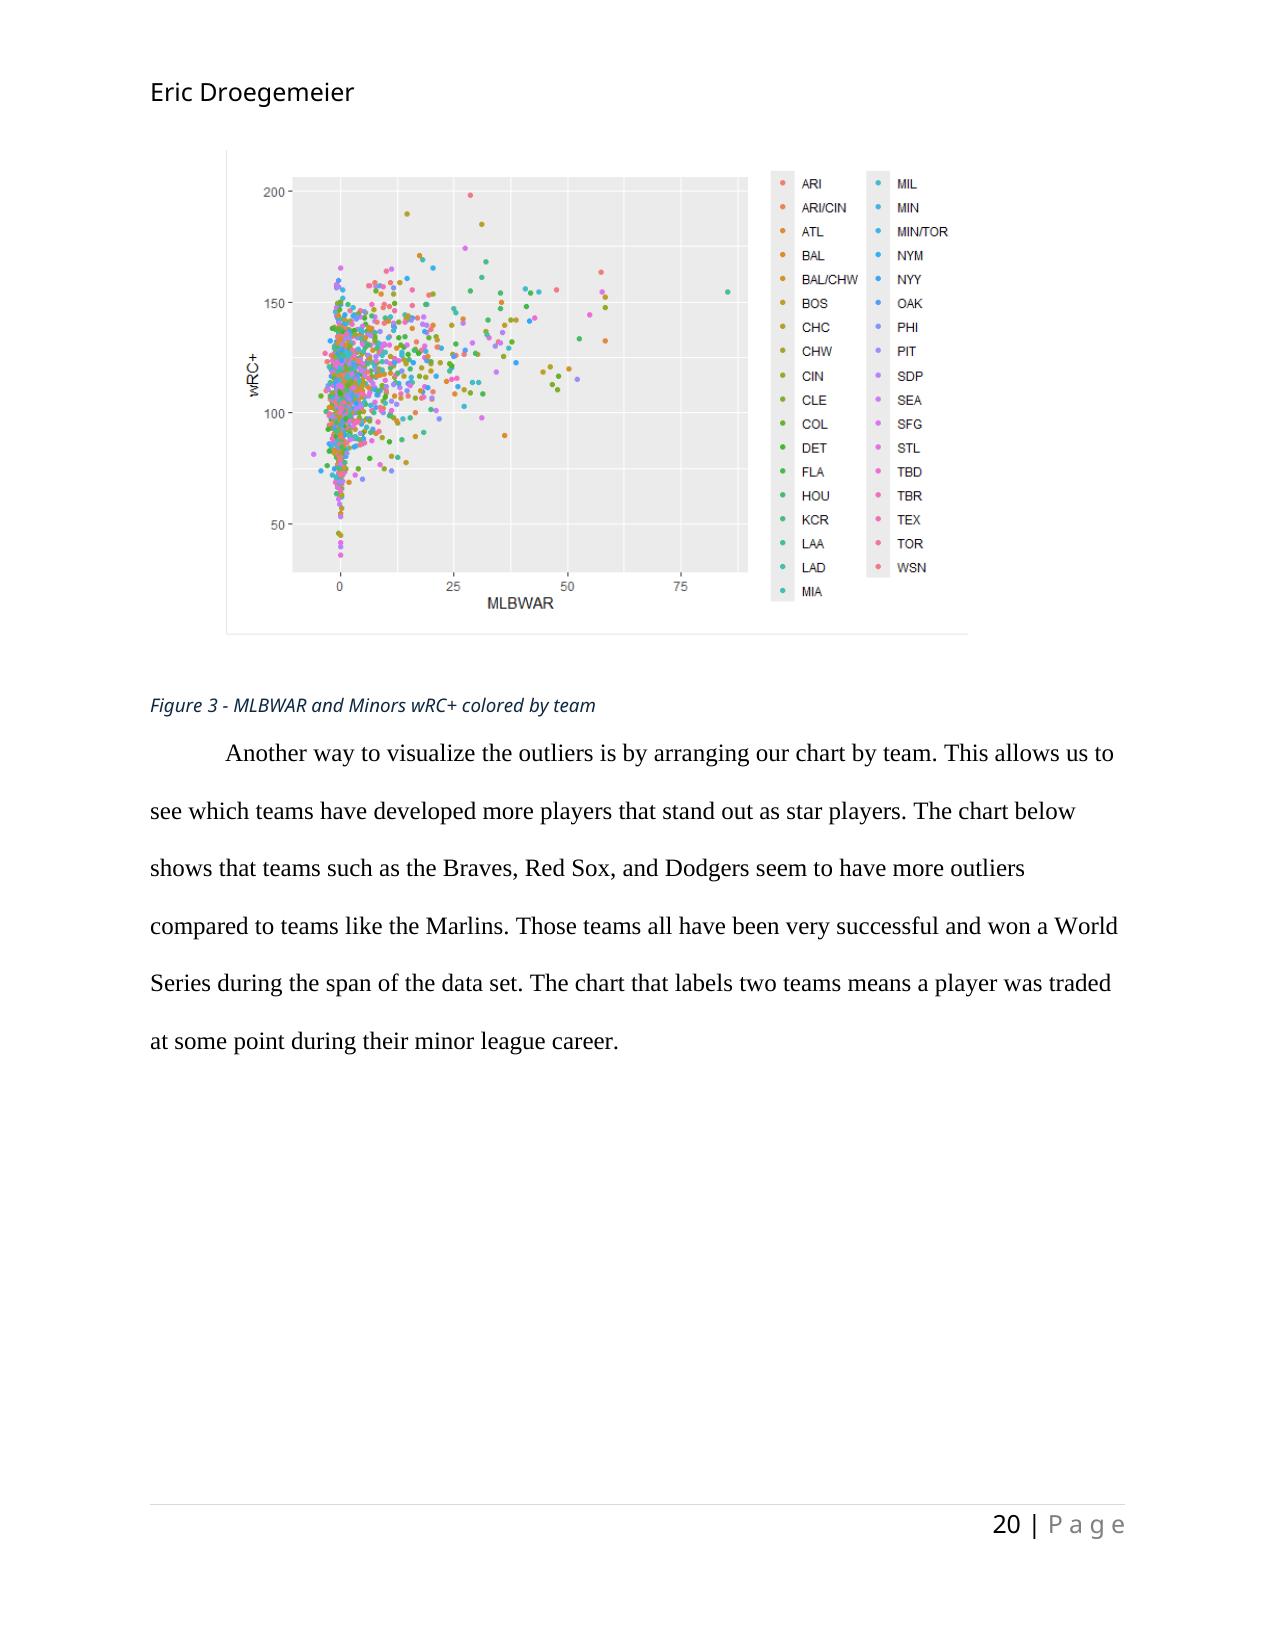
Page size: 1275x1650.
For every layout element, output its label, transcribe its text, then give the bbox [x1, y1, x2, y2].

picture [225, 150, 969, 642]
text Figure 3 - MLBWAR and Minors wRC+ colored by team [150, 692, 1125, 718]
text Another way to visualize the outliers is by arranging our chart by team. This allows us to see which teams have developed more players that stand out as star players. The chart below shows that teams such as the Braves, Red Sox, and Dodgers seem to have more outliers compared to teams like the Marlins. Those teams all have been very successful and won a World Series during the span of the data set. The chart that labels two teams means a player was traded at some point during their minor league career. [150, 738, 1125, 1055]
